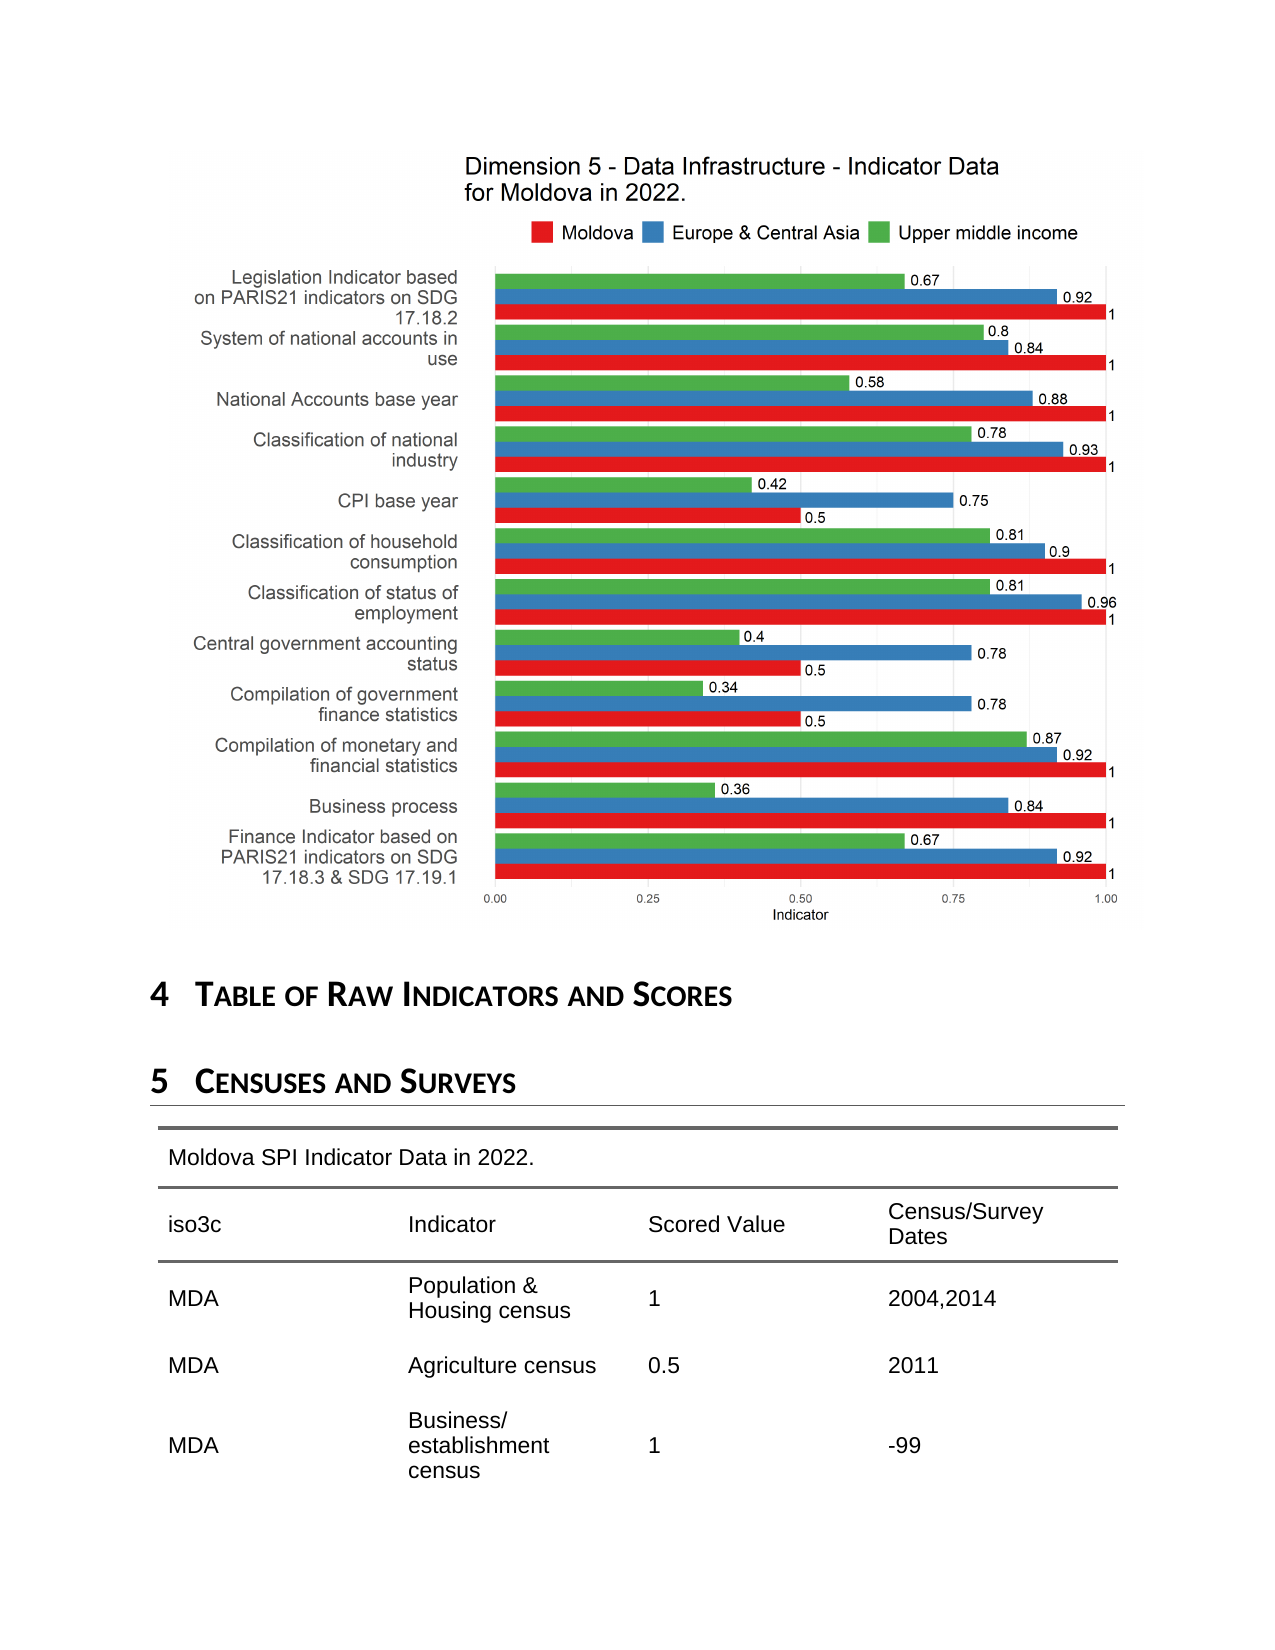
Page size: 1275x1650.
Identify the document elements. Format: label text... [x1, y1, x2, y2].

table_cell 2004,2014 [878, 1263, 1117, 1334]
table_cell Agriculture census [398, 1334, 637, 1398]
table_cell Census/Survey Dates [878, 1189, 1117, 1260]
table_cell 1 [638, 1398, 877, 1494]
table_cell MDA [158, 1334, 397, 1398]
table_cell iso3c [158, 1189, 397, 1260]
table_cell MDA [158, 1263, 397, 1334]
subtitle Censuses and Surveys [150, 1057, 1125, 1105]
table_cell MDA [158, 1398, 397, 1494]
picture [168, 150, 1144, 930]
table_cell Scored Value [638, 1189, 877, 1260]
table_cell -99 [878, 1398, 1117, 1494]
subtitle Table of Raw Indicators and Scores [150, 970, 1125, 1016]
table_cell 0.5 [638, 1334, 877, 1398]
table_cell 2011 [878, 1334, 1117, 1398]
table_header Moldova SPI Indicator Data in 2022. [158, 1130, 1117, 1186]
table_cell 1 [638, 1263, 877, 1334]
table_cell Business/establishment census [398, 1398, 637, 1494]
table_cell Indicator [398, 1189, 637, 1260]
table_cell Population & Housing census [398, 1263, 637, 1334]
